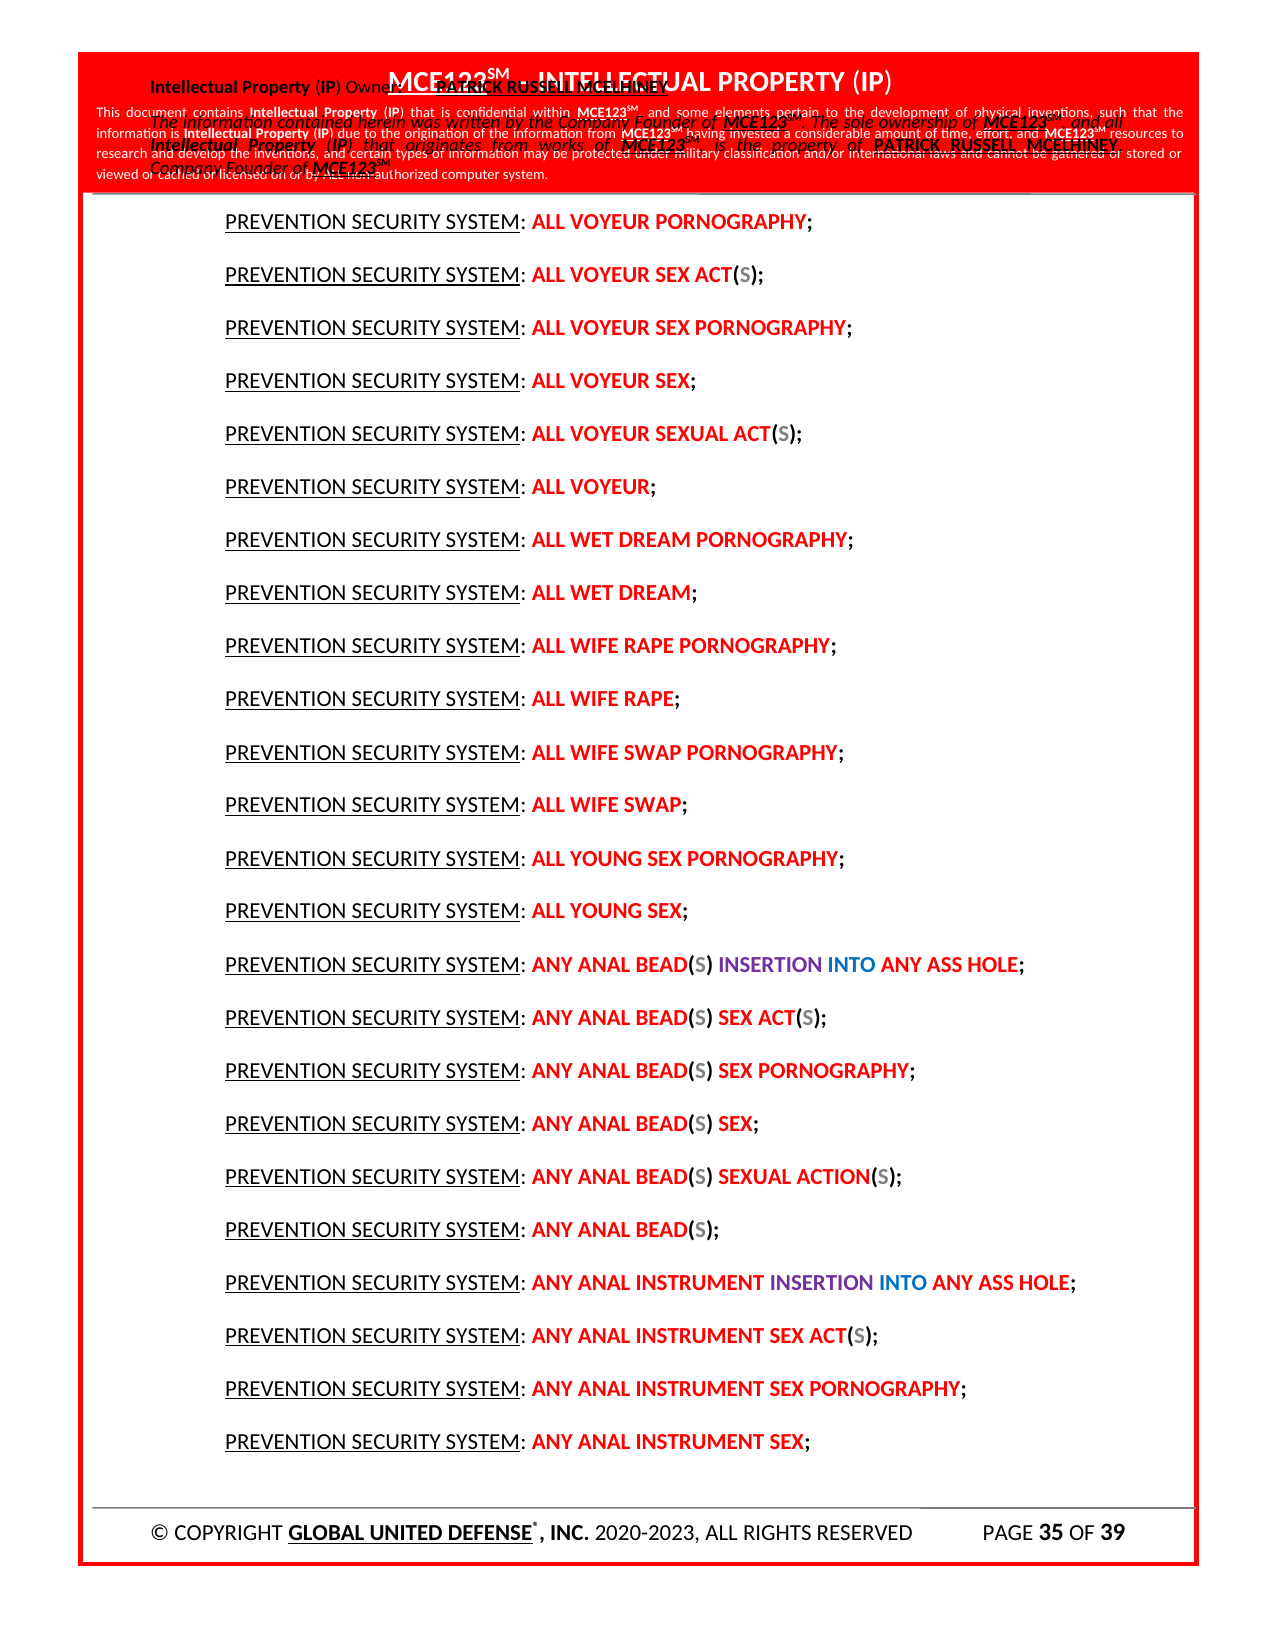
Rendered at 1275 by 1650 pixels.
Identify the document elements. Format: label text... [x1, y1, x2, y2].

text PREVENTION SECURITY SYSTEM: ANY ANAL INSTRUMENT SEX ACT(S); [225, 1321, 1125, 1349]
text PREVENTION SECURITY SYSTEM: ALL WIFE RAPE; [187, 684, 1125, 713]
text PREVENTION SECURITY SYSTEM: ANY ANAL BEAD(S) INSERTION INTO ANY ASS HOLE; [225, 950, 1125, 978]
text PREVENTION SECURITY SYSTEM: ANY ANAL INSTRUMENT INSERTION INTO ANY ASS HOLE; [225, 1268, 1125, 1296]
text PREVENTION SECURITY SYSTEM: ALL WET DREAM PORNOGRAPHY; [187, 526, 1125, 553]
text PREVENTION SECURITY SYSTEM: ALL VOYEUR SEX; [187, 366, 1125, 394]
text PREVENTION SECURITY SYSTEM: ALL WIFE SWAP; [187, 791, 1125, 819]
text PREVENTION SECURITY SYSTEM: ALL VOYEUR SEX PORNOGRAPHY; [187, 313, 1125, 341]
text PREVENTION SECURITY SYSTEM: ALL VOYEUR PORNOGRAPHY; [187, 207, 1125, 235]
text PREVENTION SECURITY SYSTEM: ANY ANAL BEAD(S) SEXUAL ACTION(S); [225, 1162, 1125, 1190]
text PREVENTION SECURITY SYSTEM: ANY ANAL BEAD(S) SEX ACT(S); [225, 1003, 1125, 1031]
text PREVENTION SECURITY SYSTEM: ANY ANAL BEAD(S) SEX; [225, 1109, 1125, 1137]
text PREVENTION SECURITY SYSTEM: ALL VOYEUR SEX ACT(S); [187, 260, 1125, 288]
text PREVENTION SECURITY SYSTEM: ALL YOUNG SEX PORNOGRAPHY; [187, 844, 1125, 872]
text PREVENTION SECURITY SYSTEM: ALL YOUNG SEX; [187, 897, 1125, 925]
text PREVENTION SECURITY SYSTEM: ALL VOYEUR; [187, 472, 1125, 501]
text PREVENTION SECURITY SYSTEM: ANY ANAL BEAD(S); [225, 1215, 1125, 1243]
text PREVENTION SECURITY SYSTEM: ALL WIFE SWAP PORNOGRAPHY; [187, 738, 1125, 766]
text PREVENTION SECURITY SYSTEM: ANY ANAL BEAD(S) SEX PORNOGRAPHY; [225, 1056, 1125, 1084]
text PREVENTION SECURITY SYSTEM: ANY ANAL INSTRUMENT SEX PORNOGRAPHY; [225, 1374, 1125, 1402]
text PREVENTION SECURITY SYSTEM: ALL VOYEUR SEXUAL ACT(S); [187, 419, 1125, 447]
text PREVENTION SECURITY SYSTEM: ANY ANAL INSTRUMENT SEX; [225, 1427, 1125, 1455]
text PREVENTION SECURITY SYSTEM: ALL WET DREAM; [187, 578, 1125, 607]
text PREVENTION SECURITY SYSTEM: ALL WIFE RAPE PORNOGRAPHY; [187, 632, 1125, 659]
